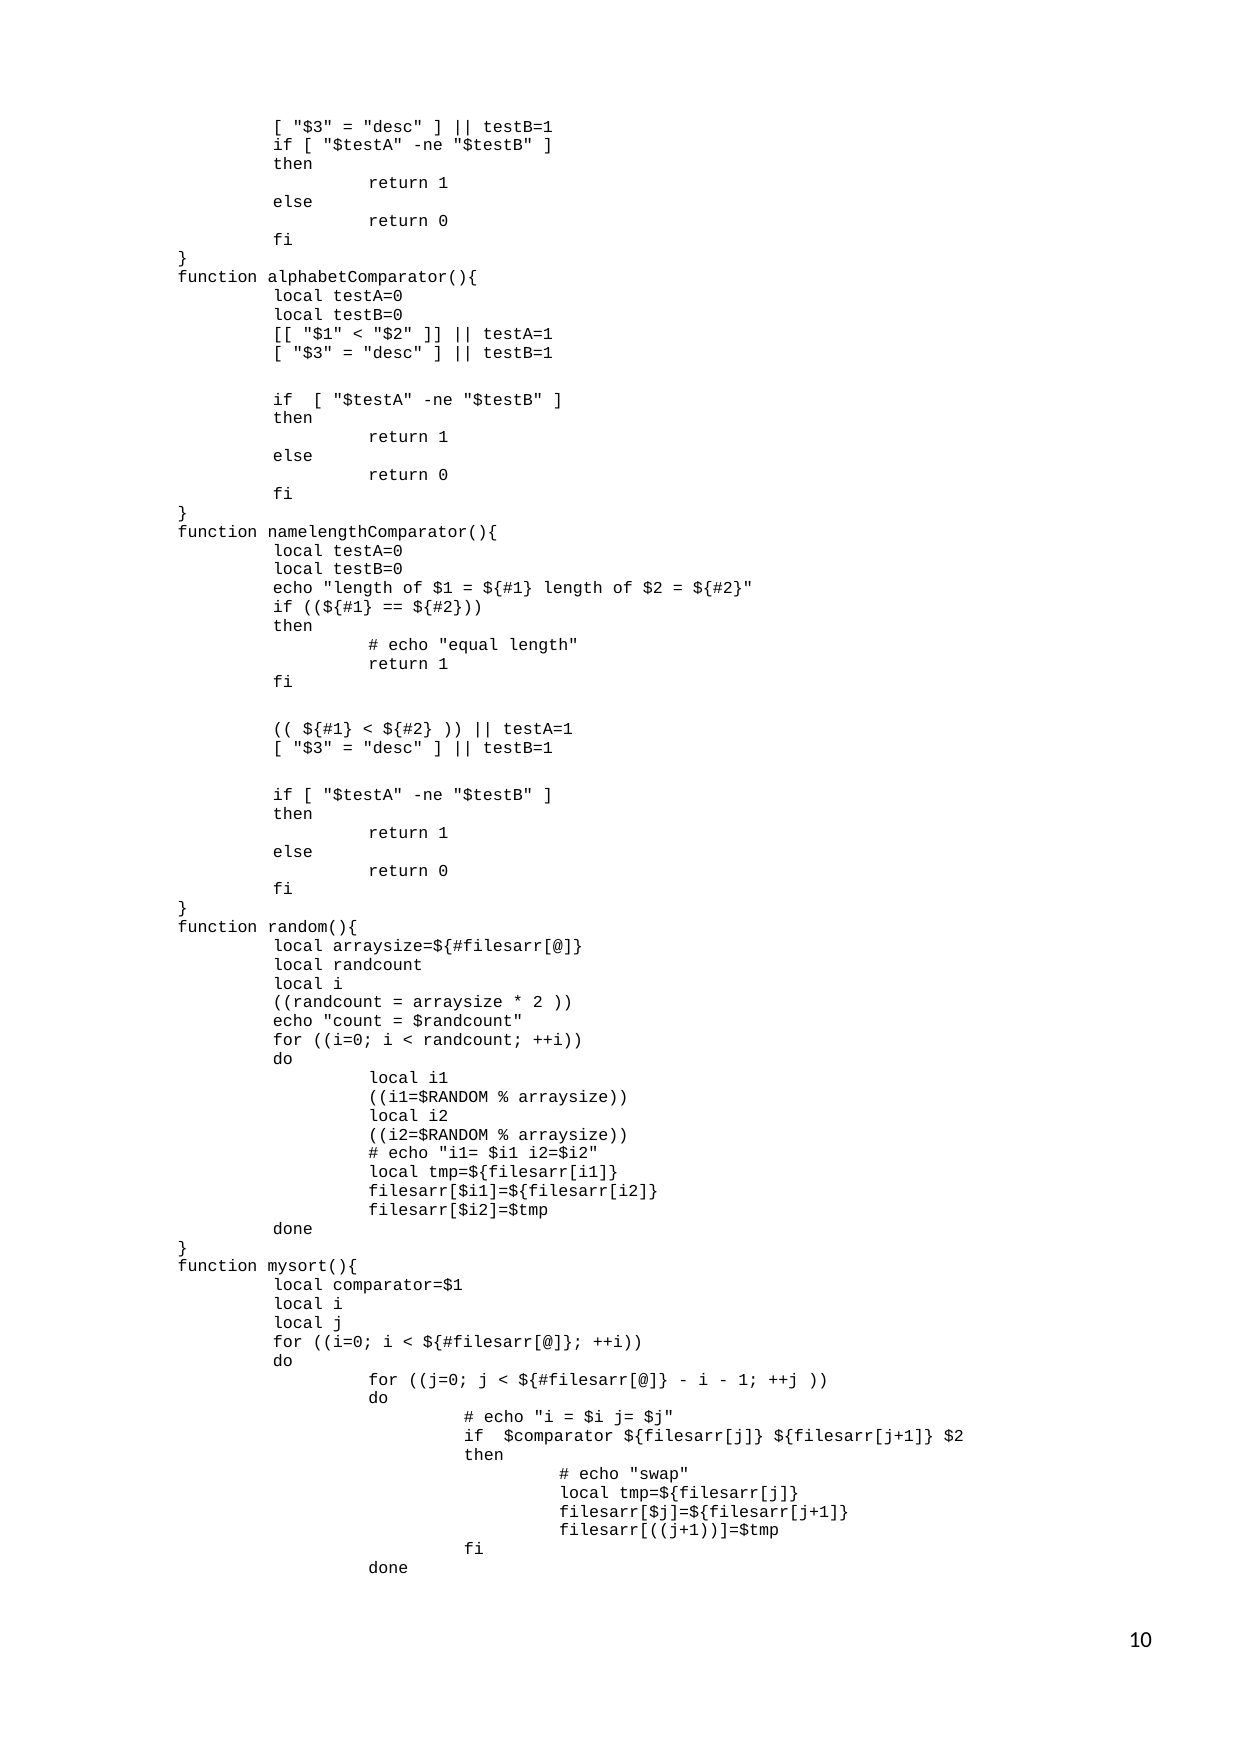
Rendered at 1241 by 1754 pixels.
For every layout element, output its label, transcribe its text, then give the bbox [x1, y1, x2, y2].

text [[ "$1" < "$2" ]] || testA=1 [177, 326, 1152, 344]
text do [177, 1051, 1152, 1069]
text # echo "i = $i j= $j" [177, 1409, 1152, 1428]
text function mysort(){ [177, 1258, 1152, 1277]
text [ "$3" = "desc" ] || testB=1 [177, 344, 1152, 363]
text if [ "$testA" -ne "$testB" ] [177, 137, 1152, 156]
text } [177, 1239, 1152, 1258]
text local i [177, 1296, 1152, 1314]
text filesarr[$i1]=${filesarr[i2]} [177, 1183, 1152, 1201]
text ((i1=$RANDOM % arraysize)) [177, 1088, 1152, 1107]
text do [177, 1352, 1152, 1371]
text do [177, 1390, 1152, 1409]
text fi [177, 486, 1152, 504]
text filesarr[$i2]=$tmp [177, 1201, 1152, 1220]
text if ((${#1} == ${#2})) [177, 599, 1152, 617]
text then [177, 806, 1152, 824]
text local i [177, 975, 1152, 994]
text function alphabetComparator(){ [177, 269, 1152, 288]
text local j [177, 1314, 1152, 1333]
text local testA=0 [177, 542, 1152, 561]
text done [177, 1560, 1152, 1578]
text local randcount [177, 956, 1152, 975]
text then [177, 410, 1152, 429]
text if [ "$testA" -ne "$testB" ] [177, 787, 1152, 806]
text local tmp=${filesarr[i1]} [177, 1164, 1152, 1183]
text then [177, 617, 1152, 636]
text return 1 [177, 824, 1152, 843]
text function namelengthComparator(){ [177, 523, 1152, 542]
text fi [177, 231, 1152, 250]
text then [177, 1447, 1152, 1465]
text echo "count = $randcount" [177, 1013, 1152, 1032]
text # echo "swap" [177, 1465, 1152, 1484]
text } [177, 504, 1152, 523]
text local testA=0 [177, 288, 1152, 307]
text ((i2=$RANDOM % arraysize)) [177, 1126, 1152, 1145]
text local comparator=$1 [177, 1277, 1152, 1296]
text done [177, 1220, 1152, 1239]
text fi [177, 1541, 1152, 1560]
text else [177, 843, 1152, 862]
text local arraysize=${#filesarr[@]} [177, 937, 1152, 956]
text else [177, 448, 1152, 467]
text else [177, 193, 1152, 212]
text local tmp=${filesarr[j]} [177, 1484, 1152, 1503]
text return 0 [177, 862, 1152, 881]
text local i1 [177, 1069, 1152, 1088]
text fi [177, 881, 1152, 900]
text (( ${#1} < ${#2} )) || testA=1 [177, 721, 1152, 740]
text return 1 [177, 429, 1152, 448]
text return 1 [177, 175, 1152, 193]
text if [ "$testA" -ne "$testB" ] [177, 391, 1152, 410]
text return 0 [177, 467, 1152, 486]
text [ "$3" = "desc" ] || testB=1 [177, 118, 1152, 137]
text for ((i=0; i < ${#filesarr[@]}; ++i)) [177, 1333, 1152, 1352]
text filesarr[$j]=${filesarr[j+1]} [177, 1503, 1152, 1522]
text } [177, 250, 1152, 269]
text filesarr[((j+1))]=$tmp [177, 1522, 1152, 1541]
text ((randcount = arraysize * 2 )) [177, 994, 1152, 1013]
text local testB=0 [177, 561, 1152, 580]
text return 1 [177, 655, 1152, 674]
text [ "$3" = "desc" ] || testB=1 [177, 740, 1152, 759]
text # echo "i1= $i1 i2=$i2" [177, 1145, 1152, 1164]
text } [177, 900, 1152, 919]
text # echo "equal length" [177, 636, 1152, 655]
text function random(){ [177, 919, 1152, 937]
text local testB=0 [177, 307, 1152, 326]
text if $comparator ${filesarr[j]} ${filesarr[j+1]} $2 [177, 1428, 1152, 1447]
text for ((j=0; j < ${#filesarr[@]} - i - 1; ++j )) [177, 1371, 1152, 1390]
text then [177, 156, 1152, 175]
text echo "length of $1 = ${#1} length of $2 = ${#2}" [177, 580, 1152, 599]
text return 0 [177, 212, 1152, 231]
text for ((i=0; i < randcount; ++i)) [177, 1032, 1152, 1051]
text local i2 [177, 1107, 1152, 1126]
text fi [177, 674, 1152, 693]
